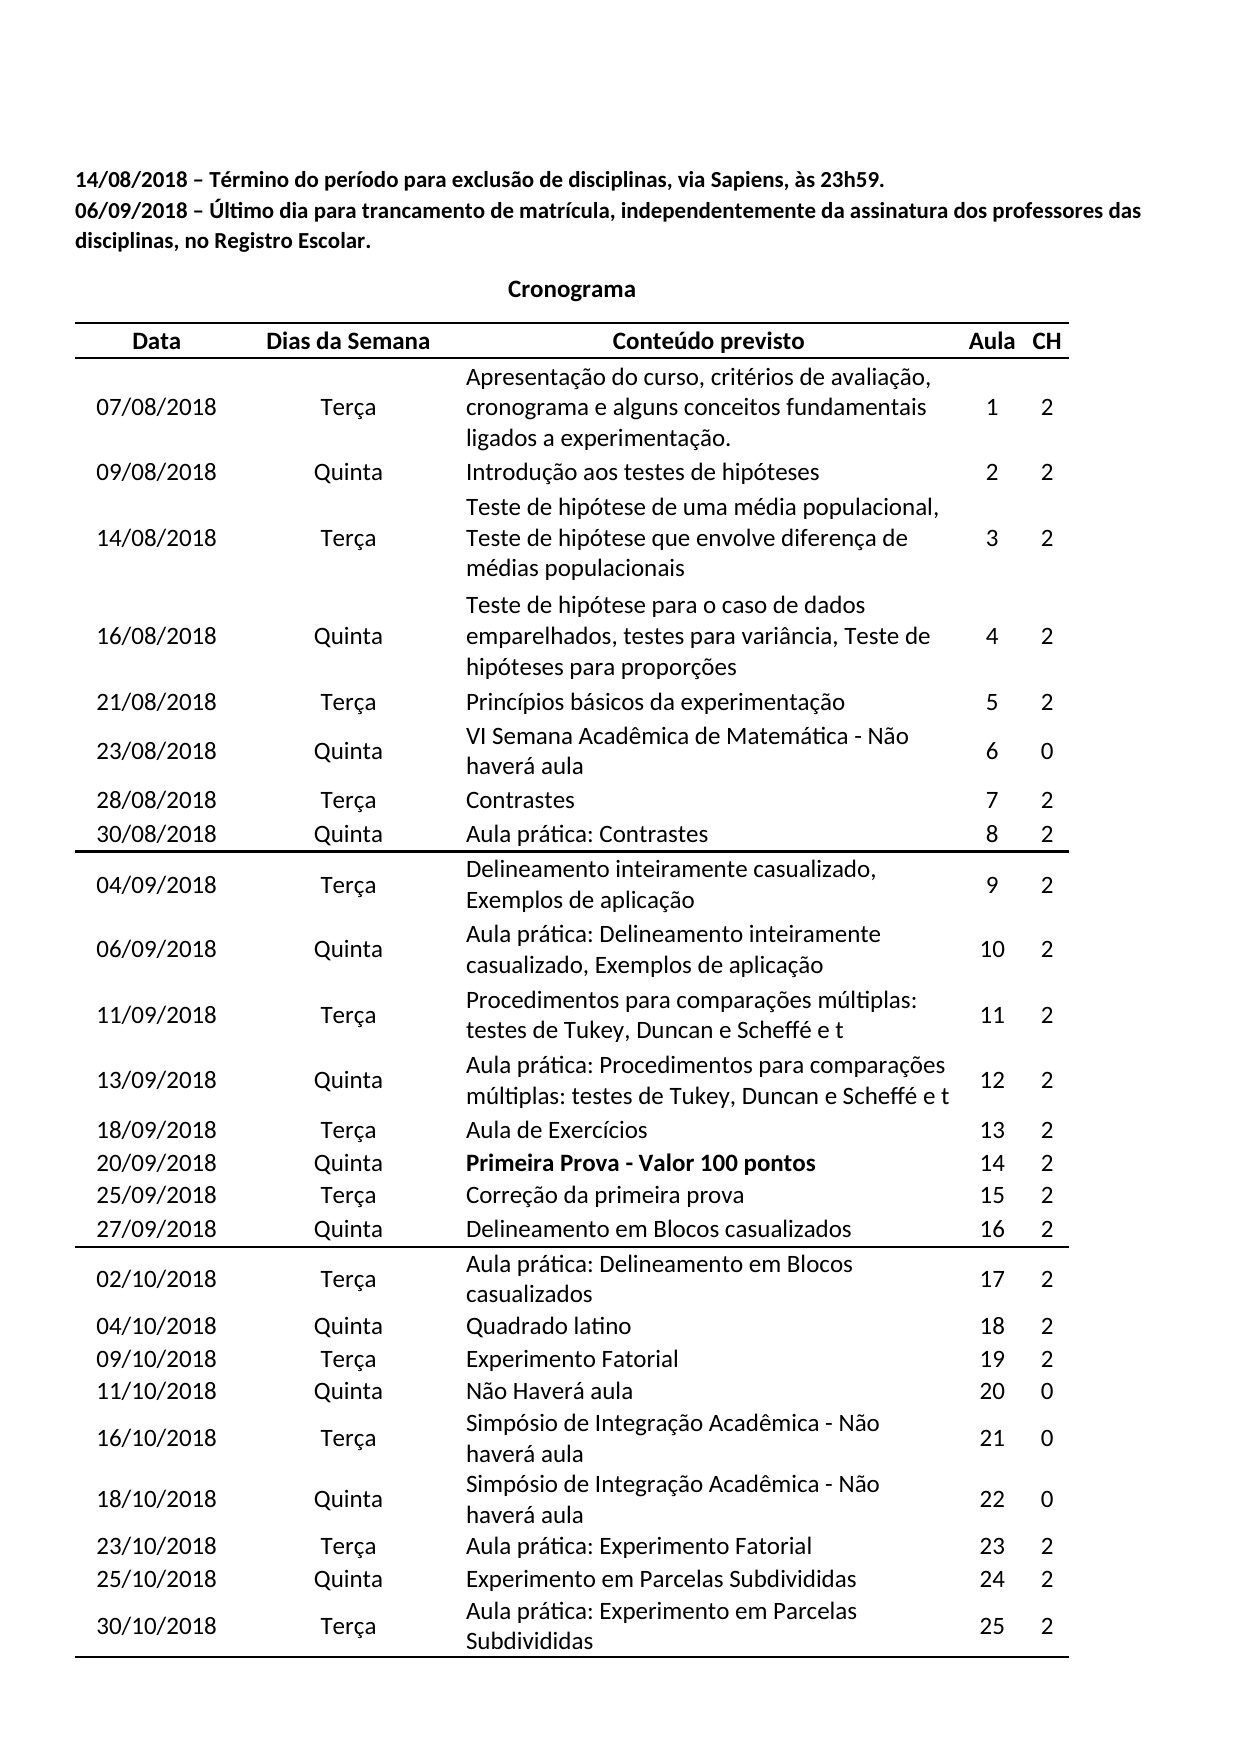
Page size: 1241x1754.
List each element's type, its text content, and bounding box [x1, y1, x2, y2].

table_cell Terça [238, 685, 458, 717]
table_cell 16/10/2018 [75, 1407, 238, 1468]
table_cell 0 [1025, 1374, 1069, 1407]
table_cell Quinta [238, 1468, 458, 1529]
table_cell 16 [959, 1211, 1025, 1246]
table_cell 7 [959, 783, 1025, 816]
table_cell 0 [1025, 718, 1069, 783]
table_cell CH [1025, 324, 1069, 357]
table_cell Quinta [238, 455, 458, 488]
table_cell 2 [1025, 916, 1069, 982]
table_cell Quinta [238, 916, 458, 982]
table_header Cronograma [75, 273, 1069, 322]
table_cell Terça [238, 488, 458, 586]
table_cell 23/08/2018 [75, 718, 238, 783]
table_cell Princípios básicos da experimentação [459, 685, 959, 717]
table_cell VI Semana Acadêmica de Matemática - Não haverá aula [459, 718, 959, 783]
table_cell 27/09/2018 [75, 1211, 238, 1246]
table_cell Data [75, 324, 238, 357]
table_cell Terça [238, 359, 458, 455]
table_cell Não Haverá aula [459, 1374, 959, 1407]
table_cell Terça [238, 1179, 458, 1211]
table_cell 2 [1025, 685, 1069, 717]
table_cell Contrastes [459, 783, 959, 816]
table_cell Terça [238, 1113, 458, 1146]
table_cell 30/08/2018 [75, 816, 238, 850]
table_cell 18/10/2018 [75, 1468, 238, 1529]
table_cell 2 [1025, 359, 1069, 455]
table_cell 2 [1025, 853, 1069, 916]
table_cell Terça [238, 1248, 458, 1309]
table_cell 13/09/2018 [75, 1047, 238, 1113]
table_cell 21 [959, 1407, 1025, 1468]
table_cell 2 [1025, 1211, 1069, 1246]
table_cell Correção da primeira prova [459, 1179, 959, 1211]
table_cell 2 [1025, 455, 1069, 488]
table_cell 9 [959, 853, 1025, 916]
table_cell 2 [1025, 1529, 1069, 1562]
table_cell 20 [959, 1374, 1025, 1407]
table_cell Simpósio de Integração Acadêmica - Não haverá aula [459, 1468, 959, 1529]
table_cell 11 [959, 982, 1025, 1047]
table_cell Terça [238, 1407, 458, 1468]
table_cell Quinta [238, 718, 458, 783]
table_cell Aula prática: Contrastes [459, 816, 959, 850]
table_cell Aula prática: Experimento Fatorial [459, 1529, 959, 1562]
table_cell 2 [1025, 1146, 1069, 1178]
table_cell Aula prática: Procedimentos para comparações múltiplas: testes de Tukey, Duncan e Scheffé e t [459, 1047, 959, 1113]
table_cell Terça [238, 1595, 458, 1656]
table_cell Aula prática: Delineamento inteiramente casualizado, Exemplos de aplicação [459, 916, 959, 982]
table_cell 14/08/2018 [75, 488, 238, 586]
table_cell 24 [959, 1562, 1025, 1595]
table_cell 04/10/2018 [75, 1309, 238, 1342]
table_cell 2 [1025, 488, 1069, 586]
table_cell Quinta [238, 1211, 458, 1246]
table_cell 3 [959, 488, 1025, 586]
table_cell 18/09/2018 [75, 1113, 238, 1146]
table_cell Delineamento inteiramente casualizado, Exemplos de aplicação [459, 853, 959, 916]
table_cell 11/09/2018 [75, 982, 238, 1047]
table_cell 0 [1025, 1468, 1069, 1529]
table_cell 2 [1025, 1248, 1069, 1309]
table_cell Quinta [238, 1562, 458, 1595]
table_cell 5 [959, 685, 1025, 717]
table_cell Conteúdo previsto [459, 324, 959, 357]
table_cell 2 [1025, 1342, 1069, 1374]
table_cell 22 [959, 1468, 1025, 1529]
table_cell Delineamento em Blocos casualizados [459, 1211, 959, 1246]
table_cell Teste de hipótese de uma média populacional, Teste de hipótese que envolve diferença de médias populacionais [459, 488, 959, 586]
table_cell Terça [238, 853, 458, 916]
table_cell Quadrado latino [459, 1309, 959, 1342]
table_cell Simpósio de Integração Acadêmica - Não haverá aula [459, 1407, 959, 1468]
table_cell Terça [238, 982, 458, 1047]
table_cell 2 [1025, 586, 1069, 685]
table_cell Dias da Semana [238, 324, 458, 357]
table_cell 15 [959, 1179, 1025, 1211]
table_cell 11/10/2018 [75, 1374, 238, 1407]
table_cell 23 [959, 1529, 1025, 1562]
table_cell 25/10/2018 [75, 1562, 238, 1595]
table_cell 2 [1025, 783, 1069, 816]
text 06/09/2018 – Último dia para trancamento de matrícula, independentemente da assinatura dos professores das disciplinas, no Registro Escolar. [75, 196, 1165, 254]
table_cell Terça [238, 1342, 458, 1374]
table_cell Quinta [238, 1309, 458, 1342]
table_cell Aula prática: Experimento em Parcelas Subdivididas [459, 1595, 959, 1656]
table_cell 30/10/2018 [75, 1595, 238, 1656]
table_cell Primeira Prova - Valor 100 pontos [459, 1146, 959, 1178]
table_cell Terça [238, 1529, 458, 1562]
table_cell Quinta [238, 1047, 458, 1113]
table_cell Terça [238, 783, 458, 816]
table_cell 12 [959, 1047, 1025, 1113]
table_cell 2 [1025, 1113, 1069, 1146]
table_cell 17 [959, 1248, 1025, 1309]
table_cell Aula de Exercícios [459, 1113, 959, 1146]
table_cell Quinta [238, 586, 458, 685]
table_cell Quinta [238, 816, 458, 850]
table_cell 2 [1025, 1309, 1069, 1342]
table_cell 0 [1025, 1407, 1069, 1468]
table_cell Experimento Fatorial [459, 1342, 959, 1374]
table_cell 6 [959, 718, 1025, 783]
table_cell 04/09/2018 [75, 853, 238, 916]
table_cell 25 [959, 1595, 1025, 1656]
table_cell 09/10/2018 [75, 1342, 238, 1374]
table_cell 13 [959, 1113, 1025, 1146]
table_cell Apresentação do curso, critérios de avaliação, cronograma e alguns conceitos fundamentais ligados a experimentação. [459, 359, 959, 455]
table_cell 18 [959, 1309, 1025, 1342]
table_cell Quinta [238, 1146, 458, 1178]
table_cell Quinta [238, 1374, 458, 1407]
table_cell 1 [959, 359, 1025, 455]
table_cell 14 [959, 1146, 1025, 1178]
text 14/08/2018 – Término do período para exclusão de disciplinas, via Sapiens, às 23h59. [75, 166, 1165, 194]
table_cell Aula [959, 324, 1025, 357]
table_cell 2 [1025, 1047, 1069, 1113]
table_cell Procedimentos para comparações múltiplas: testes de Tukey, Duncan e Scheffé e t [459, 982, 959, 1047]
table_cell 09/08/2018 [75, 455, 238, 488]
table_cell 20/09/2018 [75, 1146, 238, 1178]
table_cell 2 [1025, 1595, 1069, 1656]
table_cell 07/08/2018 [75, 359, 238, 455]
table_cell 02/10/2018 [75, 1248, 238, 1309]
table_cell 06/09/2018 [75, 916, 238, 982]
table_cell Aula prática: Delineamento em Blocos casualizados [459, 1248, 959, 1309]
table_cell 23/10/2018 [75, 1529, 238, 1562]
table_cell 10 [959, 916, 1025, 982]
table_cell 2 [1025, 816, 1069, 850]
table_cell 8 [959, 816, 1025, 850]
table_cell Experimento em Parcelas Subdivididas [459, 1562, 959, 1595]
table_cell 2 [1025, 1179, 1069, 1211]
table_cell Introdução aos testes de hipóteses [459, 455, 959, 488]
table_cell Teste de hipótese para o caso de dados emparelhados, testes para variância, Teste de hipóteses para proporções [459, 586, 959, 685]
table_cell 25/09/2018 [75, 1179, 238, 1211]
table_cell 2 [1025, 982, 1069, 1047]
table_cell 19 [959, 1342, 1025, 1374]
table_cell 4 [959, 586, 1025, 685]
table_cell 2 [959, 455, 1025, 488]
table_cell 16/08/2018 [75, 586, 238, 685]
table_cell 21/08/2018 [75, 685, 238, 717]
table_cell 28/08/2018 [75, 783, 238, 816]
table_cell 2 [1025, 1562, 1069, 1595]
